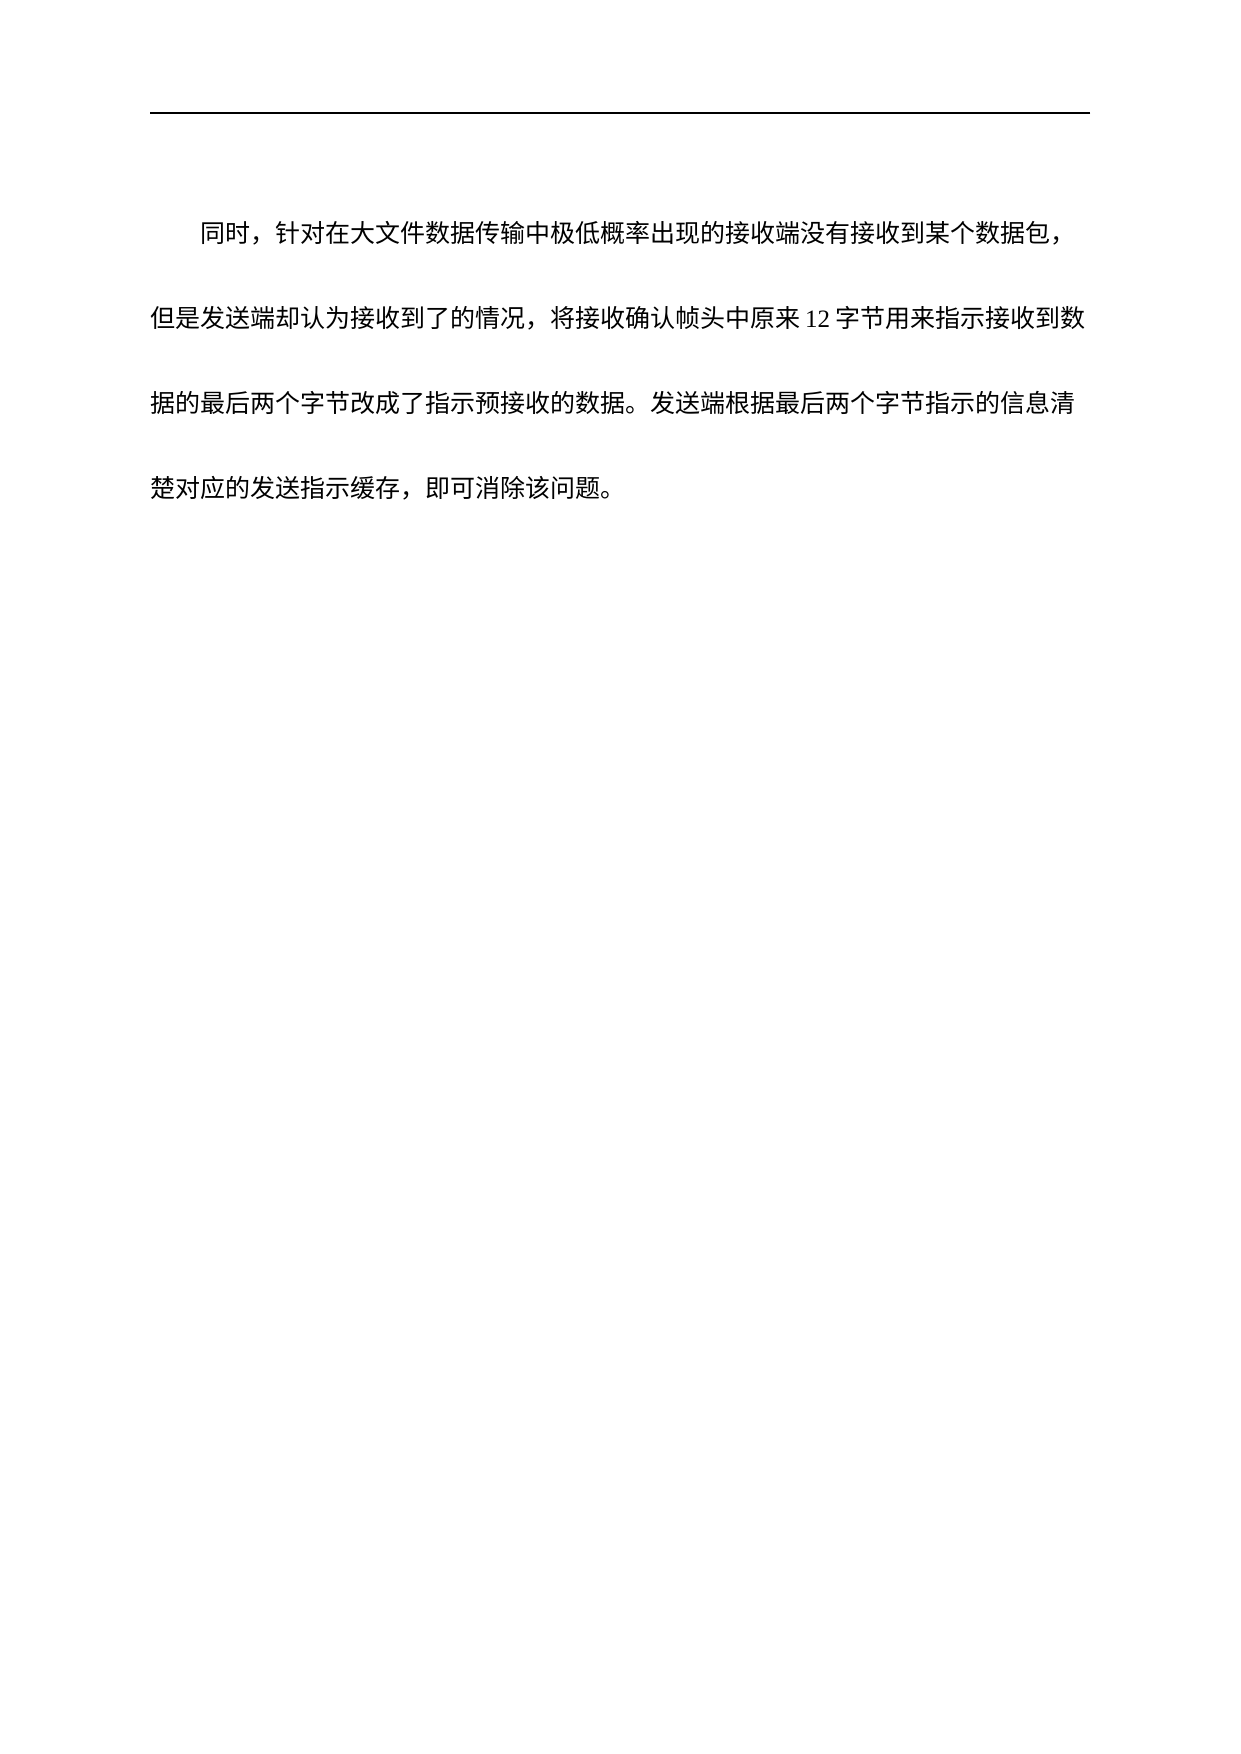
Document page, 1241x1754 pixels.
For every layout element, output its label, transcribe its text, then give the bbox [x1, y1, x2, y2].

text 同时，针对在大文件数据传输中极低概率出现的接收端没有接收到某个数据包，但是发送端却认为接收到了的情况，将接收确认帧头中原来12字节用来指示接收到数据的最后两个字节改成了指示预接收的数据。发送端根据最后两个字节指示的信息清楚对应的发送指示缓存，即可消除该问题。 [150, 198, 1090, 520]
